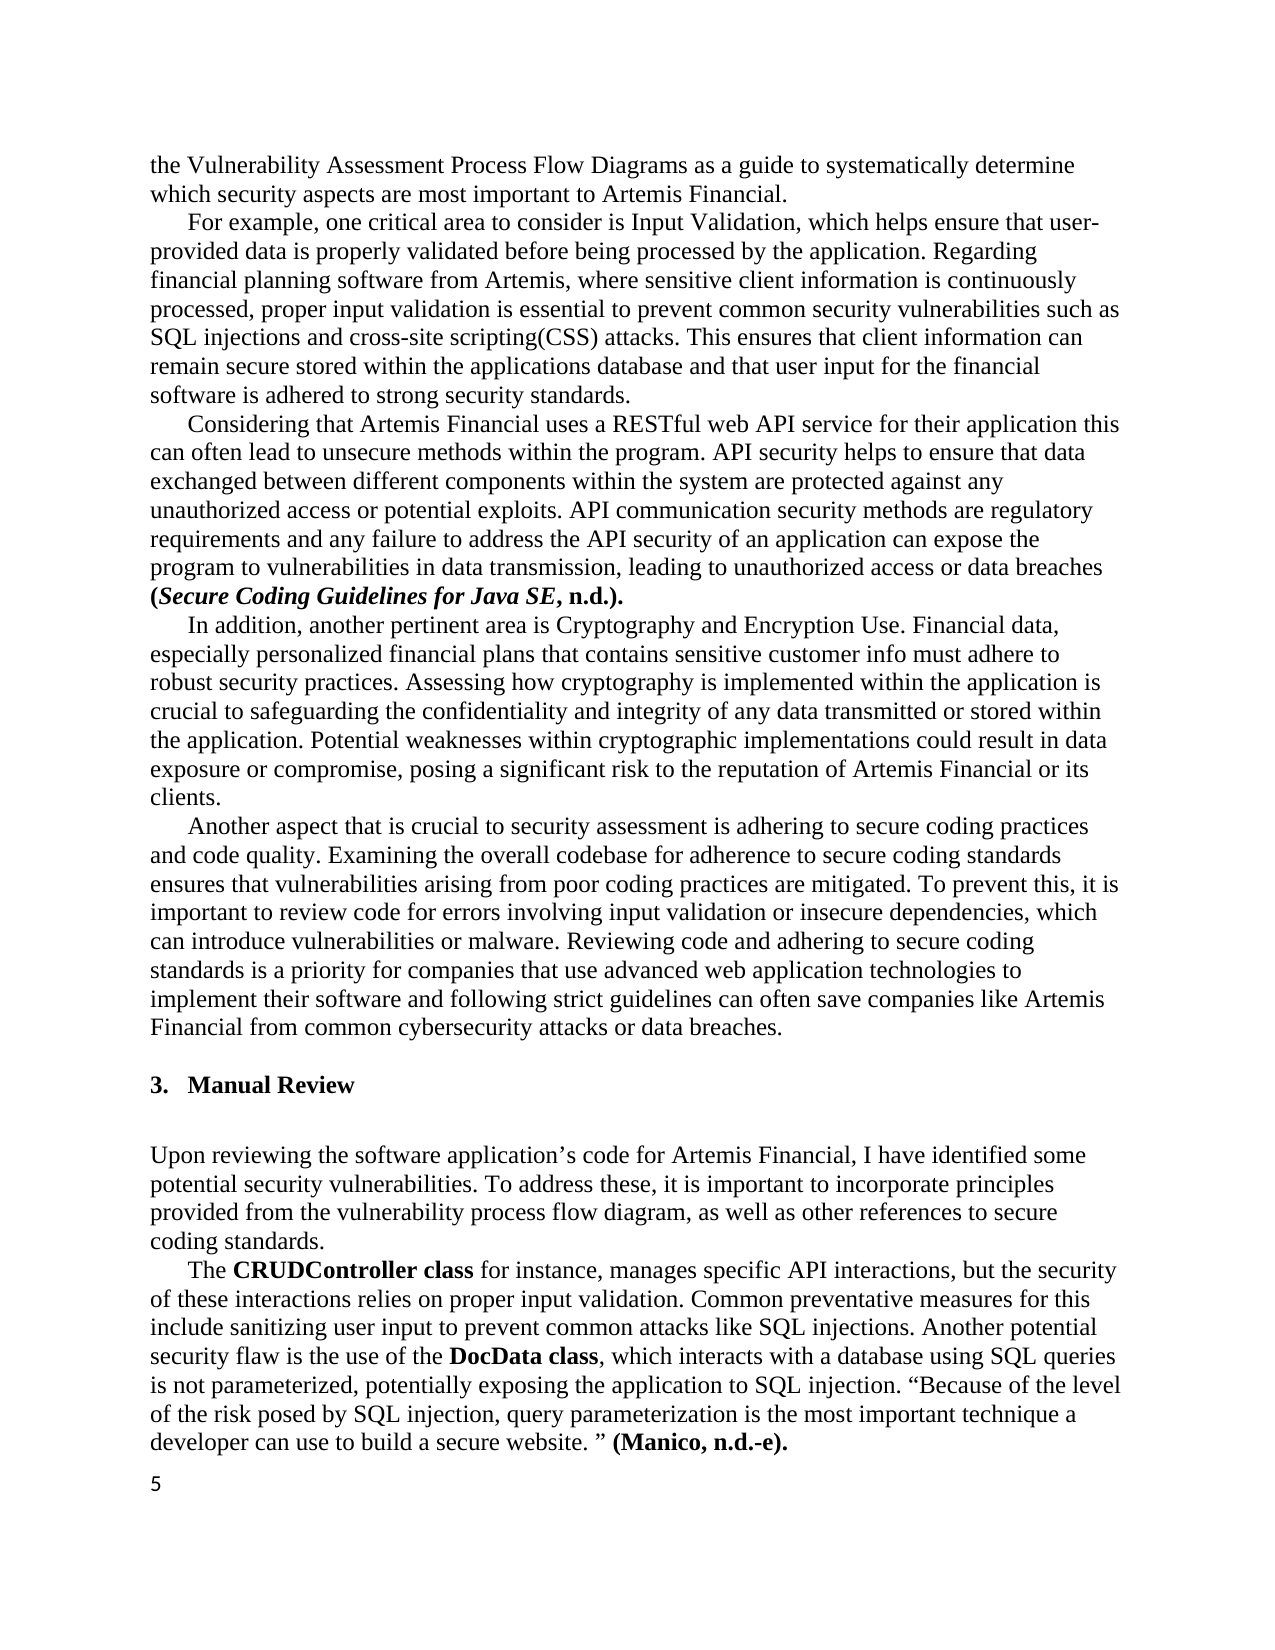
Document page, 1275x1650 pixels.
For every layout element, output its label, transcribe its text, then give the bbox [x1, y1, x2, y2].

text In addition, another pertinent area is Cryptography and Encryption Use. Financial data, especially personalized financial plans that contains sensitive customer info must adhere to robust security practices. Assessing how cryptography is implemented within the application is crucial to safeguarding the confidentiality and integrity of any data transmitted or stored within the application. Potential weaknesses within cryptographic implementations could result in data exposure or compromise, posing a significant risk to the reputation of Artemis Financial or its clients. [150, 610, 1125, 811]
text Considering that Artemis Financial uses a RESTful web API service for their application this can often lead to unsecure methods within the program. API security helps to ensure that data exchanged between different components within the system are protected against any unauthorized access or potential exploits. API communication security methods are regulatory requirements and any failure to address the API security of an application can expose the program to vulnerabilities in data transmission, leading to unauthorized access or data breaches (Secure Coding Guidelines for Java SE, n.d.). [150, 409, 1125, 610]
subtitle Manual Review [150, 1070, 1125, 1099]
text Upon reviewing the software application’s code for Artemis Financial, I have identified some potential security vulnerabilities. To address these, it is important to incorporate principles provided from the vulnerability process flow diagram, as well as other references to secure coding standards. [150, 1140, 1125, 1255]
text Another aspect that is crucial to security assessment is adhering to secure coding practices and code quality. Examining the overall codebase for adherence to secure coding standards ensures that vulnerabilities arising from poor coding practices are mitigated. To prevent this, it is important to review code for errors involving input validation or insecure dependencies, which can introduce vulnerabilities or malware. Reviewing code and adhering to secure coding standards is a priority for companies that use advanced web application technologies to implement their software and following strict guidelines can often save companies like Artemis Financial from common cybersecurity attacks or data breaches. [150, 811, 1125, 1041]
text For example, one critical area to consider is Input Validation, which helps ensure that user-provided data is properly validated before being processed by the application. Regarding financial planning software from Artemis, where sensitive client information is continuously processed, proper input validation is essential to prevent common security vulnerabilities such as SQL injections and cross-site scripting(CSS) attacks. This ensures that client information can remain secure stored within the applications database and that user input for the financial software is adhered to strong security standards. [150, 207, 1125, 409]
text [150, 150, 1125, 207]
text The CRUDController class for instance, manages specific API interactions, but the security of these interactions relies on proper input validation. Common preventative measures for this include sanitizing user input to prevent common attacks like SQL injections. Another potential security flaw is the use of the DocData class, which interacts with a database using SQL queries is not parameterized, potentially exposing the application to SQL injection. “Because of the level of the risk posed by SQL injection, query parameterization is the most important technique a developer can use to build a secure website. ” (Manico, n.d.-e). [150, 1255, 1125, 1456]
